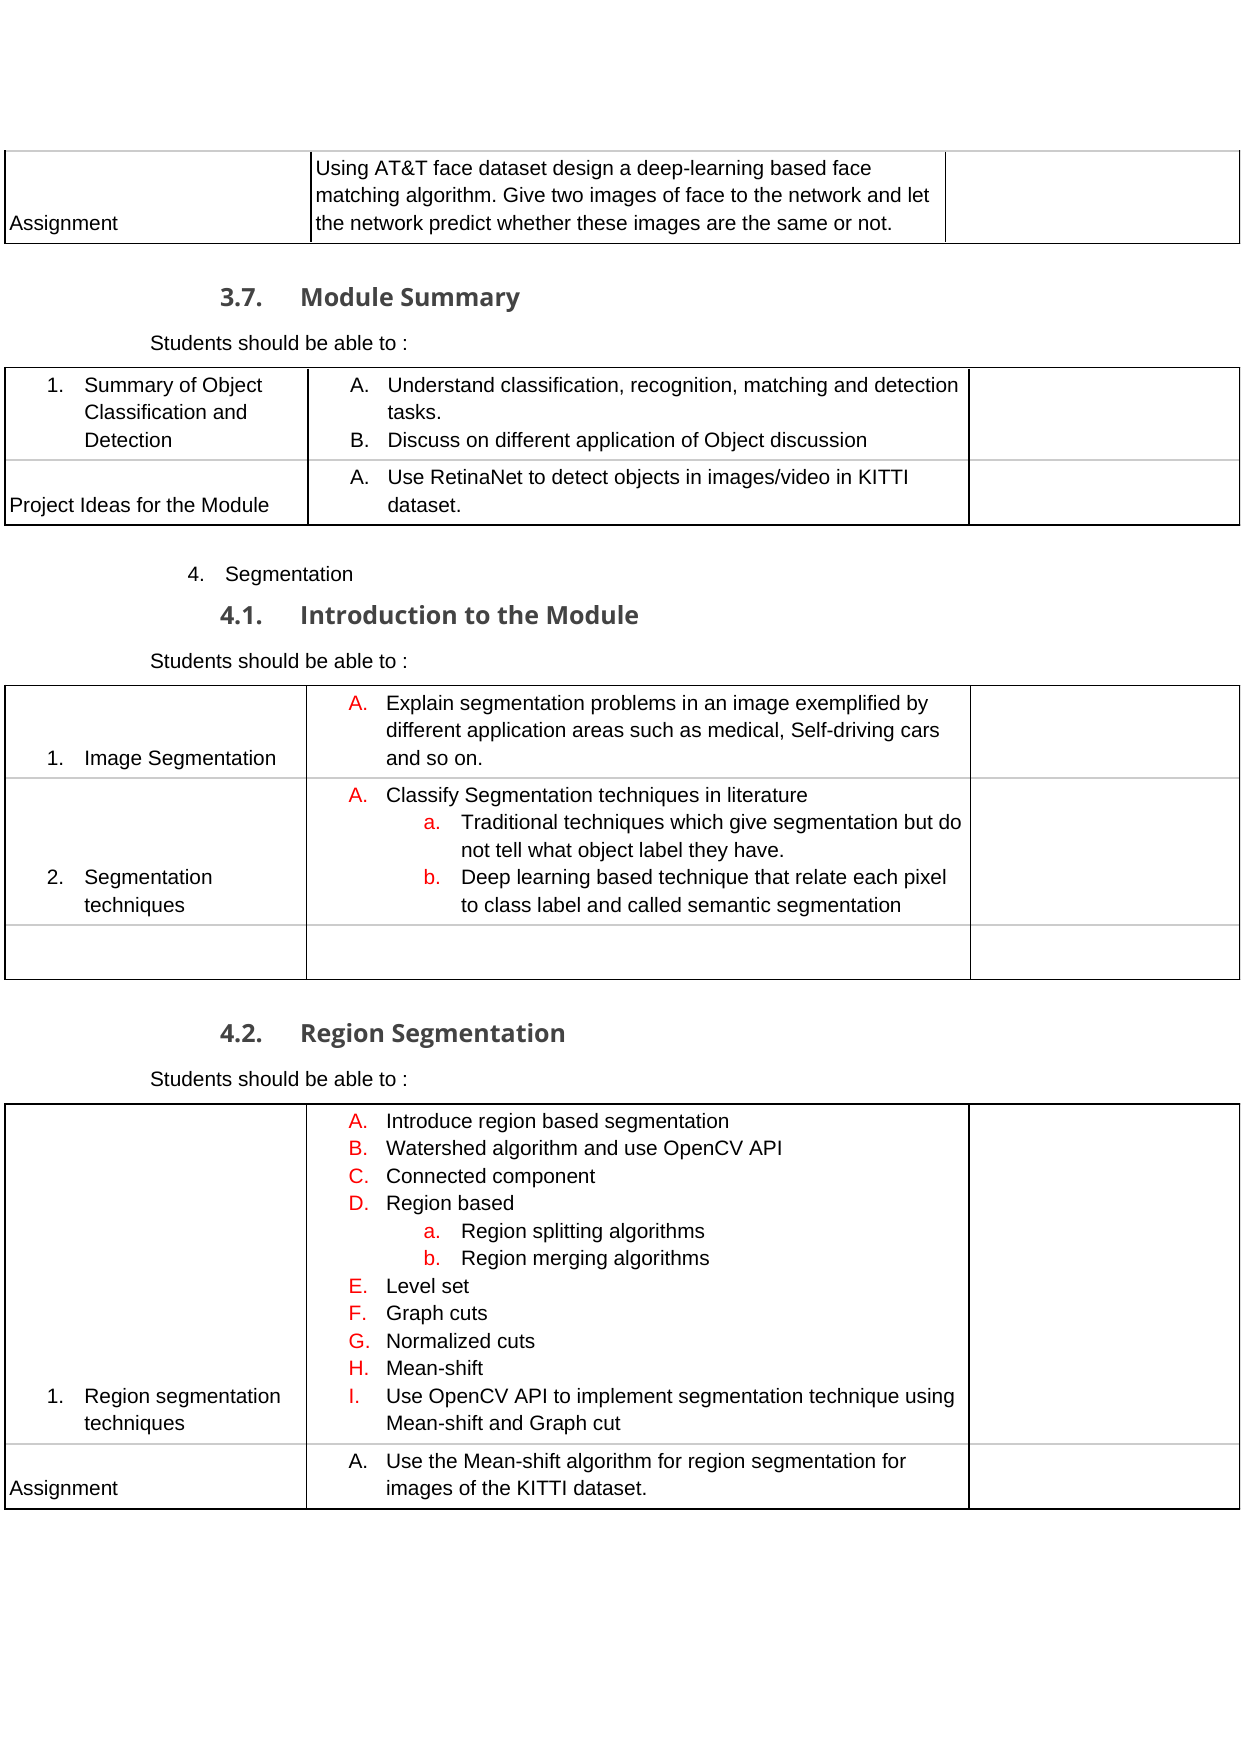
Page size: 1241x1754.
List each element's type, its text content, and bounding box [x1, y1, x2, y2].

subtitle Module Summary [262, 280, 1090, 314]
table_cell [971, 779, 1239, 924]
table_cell Use RetinaNet to detect objects in images/video in KITTI dataset. [309, 461, 968, 524]
table_cell Segmentation techniques [6, 779, 306, 924]
table_cell Classify Segmentation techniques in literature Traditional techniques which give segmentation but do not tell what object label they have. Deep learning based technique that relate each pixel to class label and called semantic segmentation [307, 779, 970, 924]
table_cell [970, 461, 1239, 524]
table_header Region segmentation techniques [6, 1105, 306, 1443]
table_cell [946, 152, 1239, 242]
text Students should be able to : [150, 1067, 1090, 1091]
table_header [970, 368, 1239, 459]
table_cell [307, 926, 970, 978]
table_header [971, 686, 1239, 777]
table_header [970, 1105, 1239, 1443]
table_header Introduce region based segmentation Watershed algorithm and use OpenCV API Connected component Region based Region splitting algorithms Region merging algorithms Level set Graph cuts Normalized cuts Mean-shift Use OpenCV API to implement segmentation technique using Mean-shift and Graph cut [307, 1105, 968, 1443]
list Segmentation [187, 562, 1090, 586]
table_cell Use the Mean-shift algorithm for region segmentation for images of the KITTI dataset. [307, 1445, 968, 1508]
text Students should be able to : [150, 331, 1090, 355]
table_cell [970, 1445, 1239, 1508]
subtitle Region Segmentation [262, 1016, 1090, 1050]
table_header Image Segmentation [6, 686, 306, 777]
table_cell Assignment [6, 1445, 306, 1508]
table_header Understand classification, recognition, matching and detection tasks. Discuss on different application of Object discussion [309, 368, 969, 459]
table_cell [971, 926, 1239, 978]
table_cell Project Ideas for the Module [6, 461, 307, 524]
table_cell Assignment [6, 152, 310, 242]
table_header Summary of Object Classification and Detection [6, 368, 308, 459]
table_cell [6, 926, 306, 978]
table_header Explain segmentation problems in an image exemplified by different application areas such as medical, Self-driving cars and so on. [307, 686, 970, 777]
text Students should be able to : [150, 649, 1090, 673]
table_cell Using AT&T face dataset design a deep-learning based face matching algorithm. Give two images of face to the network and let the network predict whether these images are the same or not. [312, 152, 945, 242]
subtitle Introduction to the Module [262, 598, 1090, 632]
